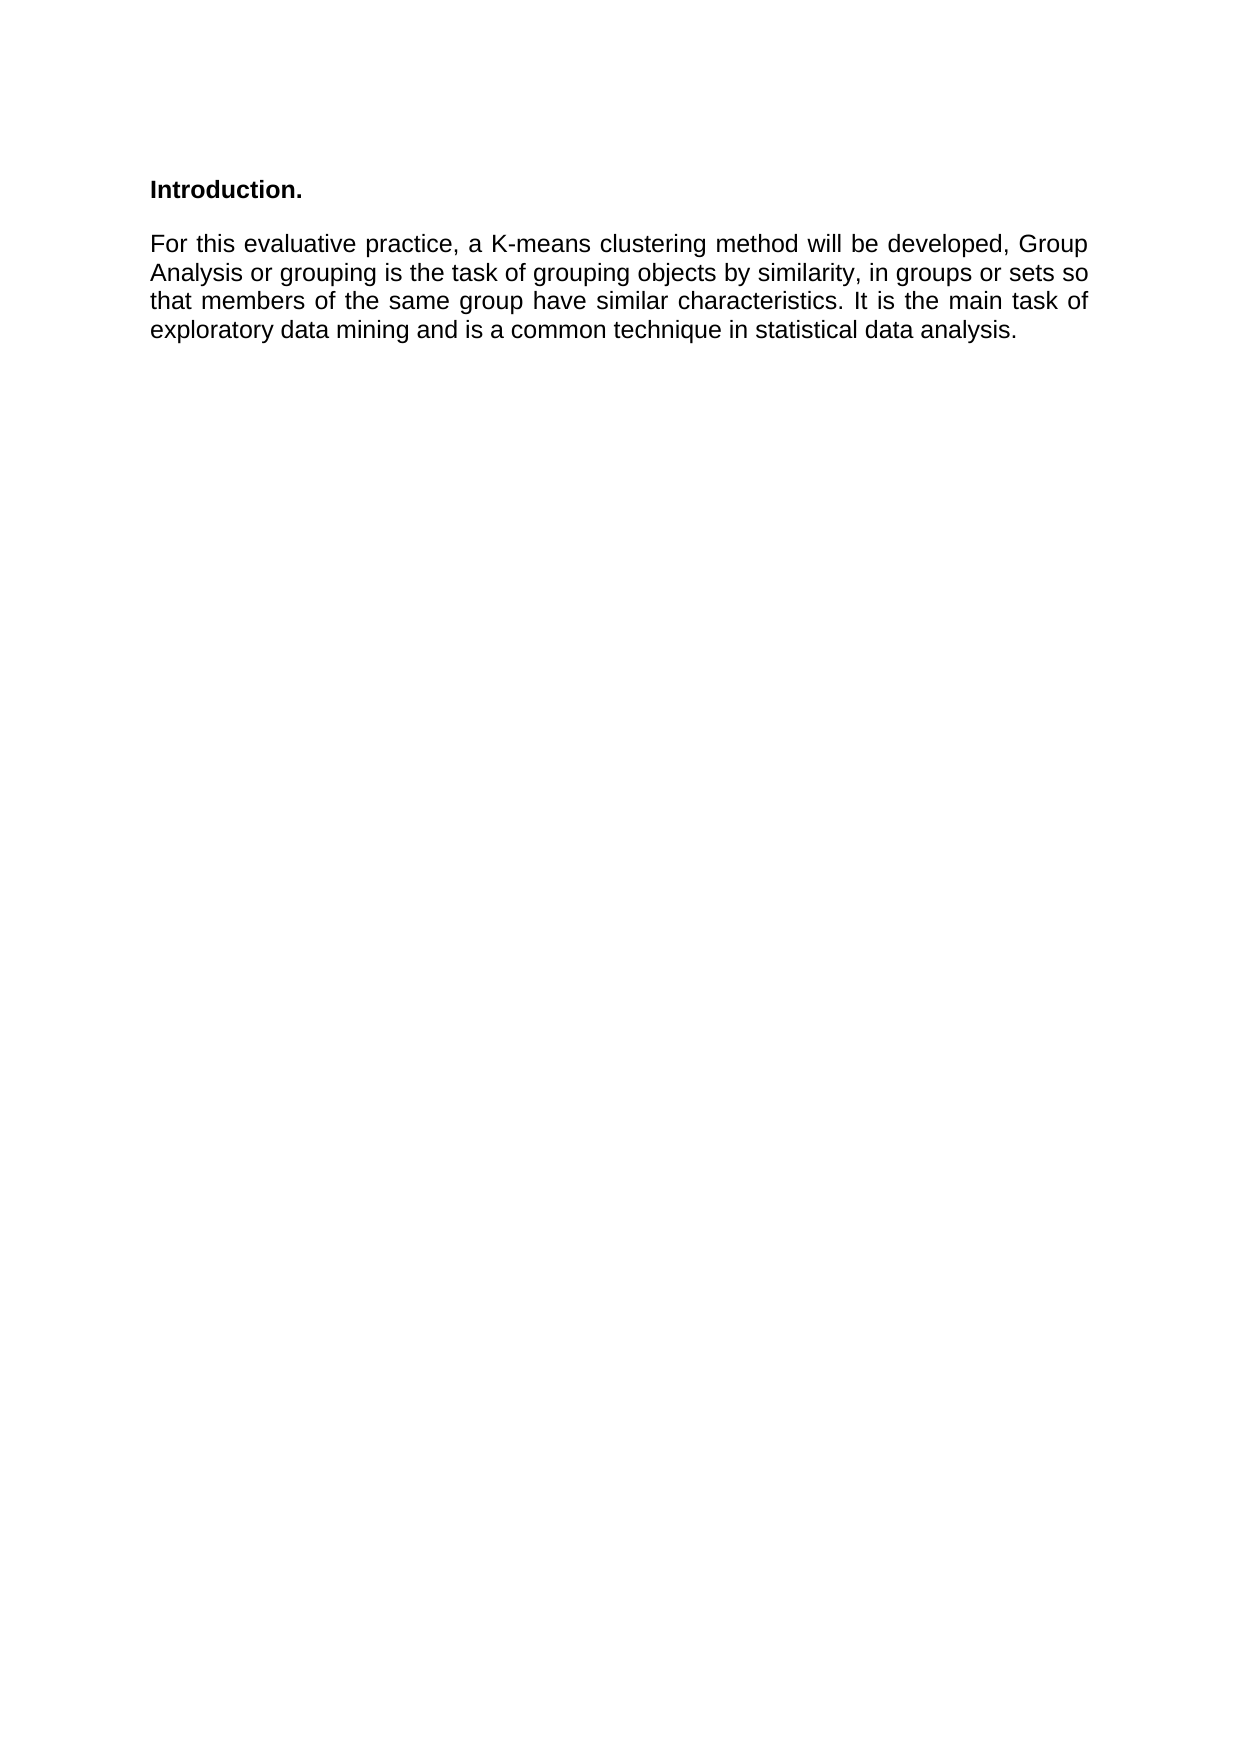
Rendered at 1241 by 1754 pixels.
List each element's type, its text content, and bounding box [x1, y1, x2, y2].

text For this evaluative practice, a K-means clustering method will be developed, Group Analysis or grouping is the task of grouping objects by similarity, in groups or sets so that members of the same group have similar characteristics. It is the main task of exploratory data mining and is a common technique in statistical data analysis. [150, 229, 1090, 344]
text Introduction. [150, 175, 1090, 204]
